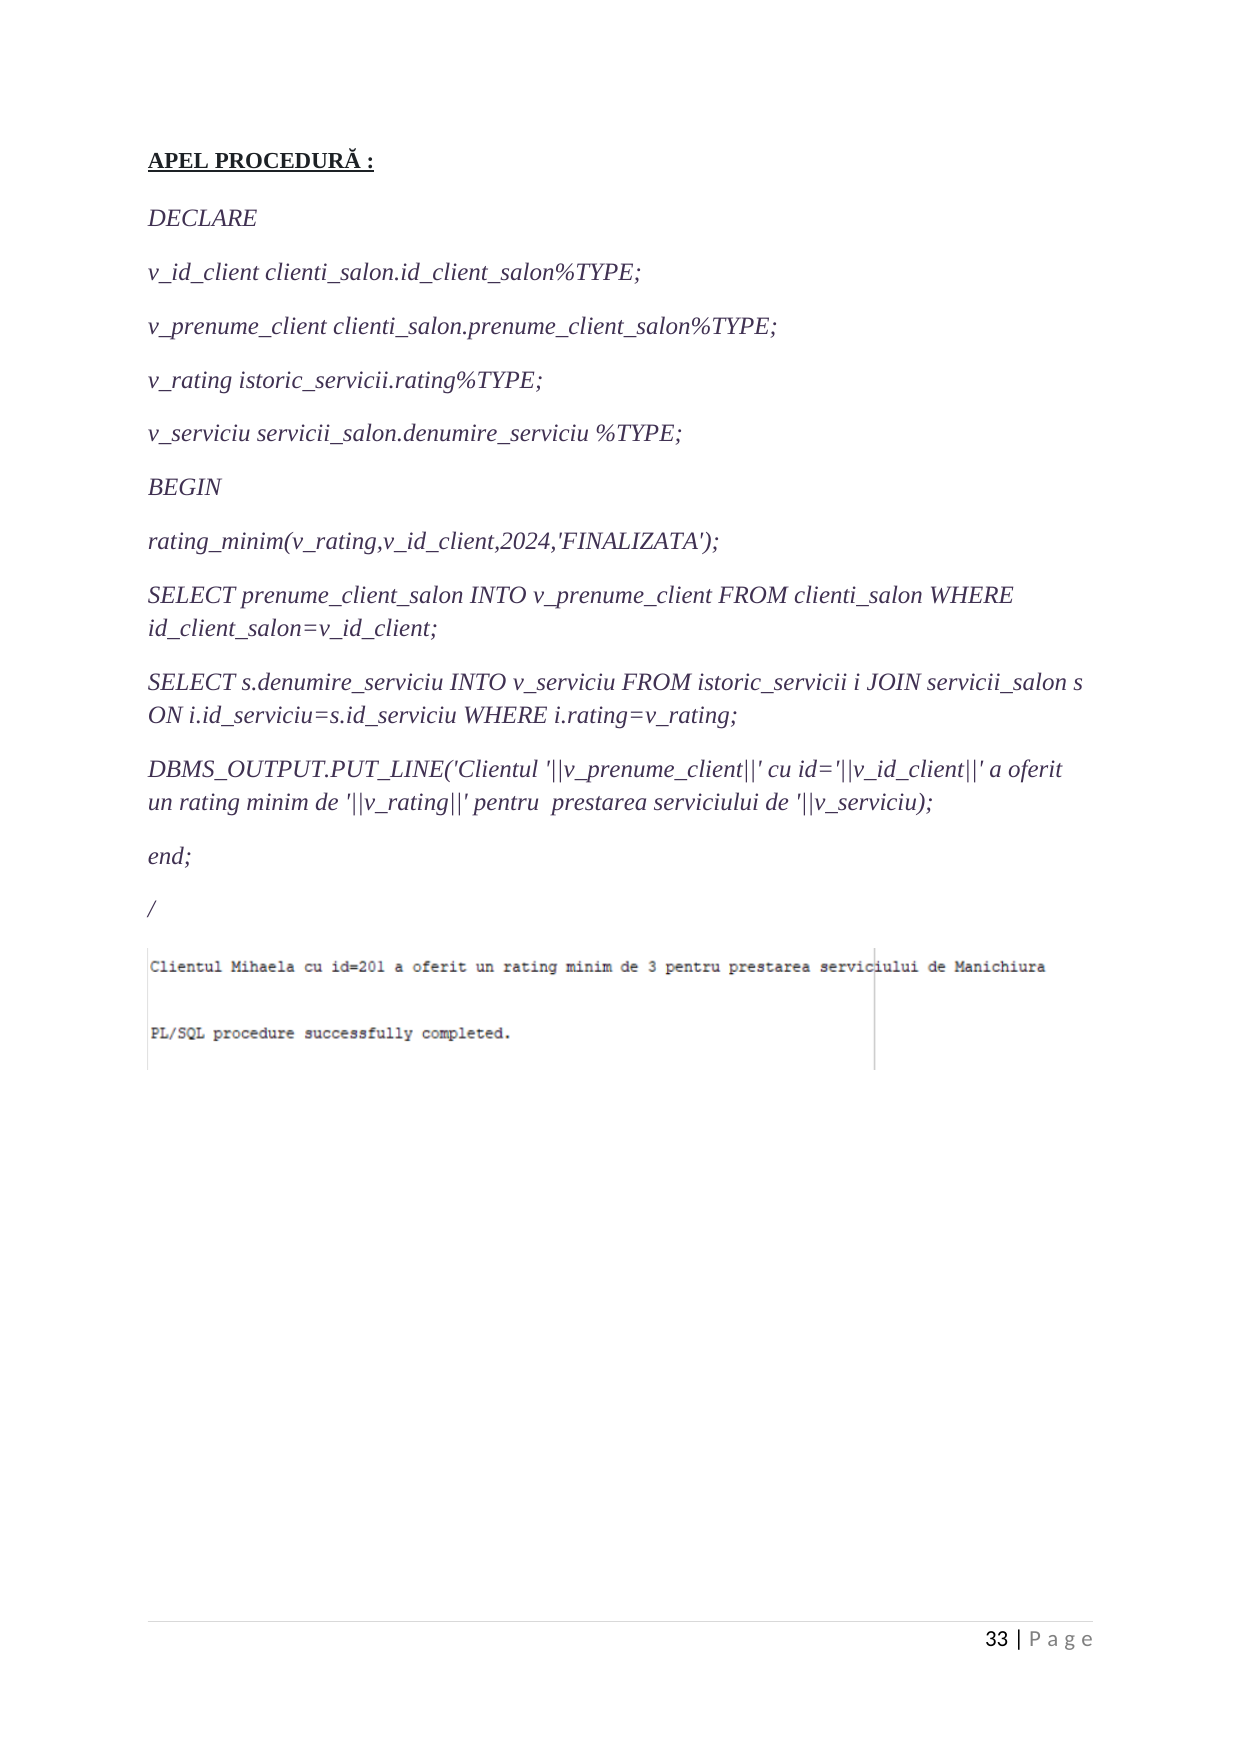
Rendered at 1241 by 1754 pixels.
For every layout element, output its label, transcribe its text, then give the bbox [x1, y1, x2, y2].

picture [147, 948, 1093, 1070]
text BEGIN [148, 472, 1093, 501]
text SELECT s.denumire_serviciu INTO v_serviciu FROM istoric_servicii i JOIN servicii_salon s ON i.id_serviciu=s.id_serviciu WHERE i.rating=v_rating; [148, 667, 1093, 729]
text APEL PROCEDURĂ : [148, 148, 1093, 174]
text v_rating istoric_servicii.rating%TYPE; [148, 365, 1093, 393]
text end; [148, 841, 1093, 869]
text DECLARE [148, 203, 1093, 232]
text v_serviciu servicii_salon.denumire_serviciu %TYPE; [148, 418, 1093, 447]
text / [148, 894, 1093, 923]
text DBMS_OUTPUT.PUT_LINE('Clientul '||v_prenume_client||' cu id='||v_id_client||' a oferit un rating minim de '||v_rating||' pentru prestarea serviciului de '||v_serviciu); [148, 754, 1093, 816]
text v_id_client clienti_salon.id_client_salon%TYPE; [148, 257, 1093, 286]
text SELECT prenume_client_salon INTO v_prenume_client FROM clienti_salon WHERE id_client_salon=v_id_client; [148, 580, 1093, 642]
text v_prenume_client clienti_salon.prenume_client_salon%TYPE; [148, 311, 1093, 339]
text rating_minim(v_rating,v_id_client,2024,'FINALIZATA'); [148, 526, 1093, 555]
